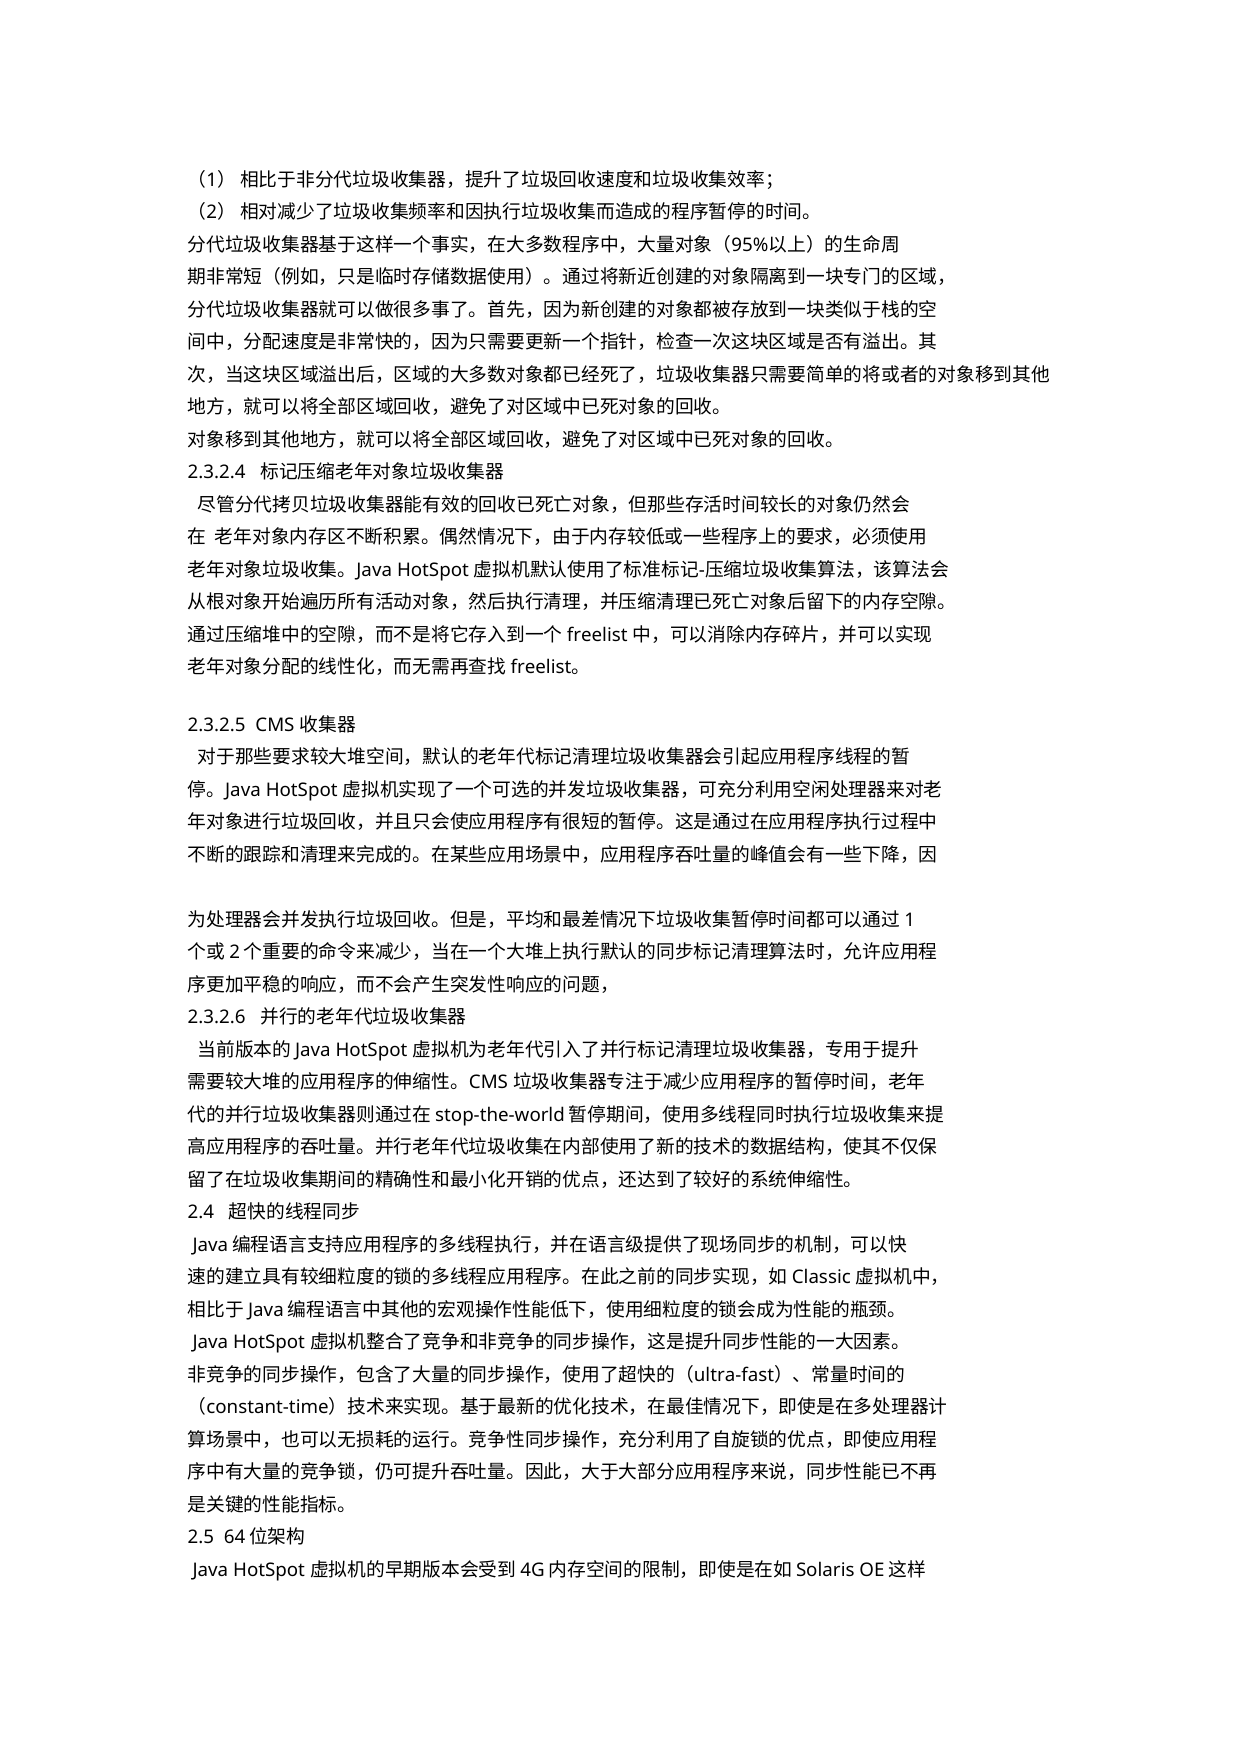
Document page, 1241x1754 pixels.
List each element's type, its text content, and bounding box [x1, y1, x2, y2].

text 2.4 超快的线程同步 Java编程语言支持应用程序的多线程执行，并在语言级提供了现场同步的机制，可以快 速的建立具有较细粒度的锁的多线程应用程序。在此之前的同步实现，如 Classic 虚拟机中， 相比于 Java编程语言中其他的宏观操作性能低下，使用细粒度的锁会成为性能的瓶颈。 Java HotSpot 虚拟机整合了竞争和非竞争的同步操作，这是提升同步性能的一大因素。 非竞争的同步操作，包含了大量的同步操作，使用了超快的（ultra-fast）、常量时间的 （constant-time）技术来实现。基于最新的优化技术，在最佳情况下，即使是在多处理器计 算场景中，也可以无损耗的运行。竞争性同步操作，充分利用了自旋锁的优点，即使应用程 序中有大量的竞争锁，仍可提升吞吐量。因此，大于大部分应用程序来说，同步性能已不再 是关键的性能指标。 [187, 1194, 1053, 1519]
text 2.3.2.6 并行的老年代垃圾收集器 当前版本的Java HotSpot 虚拟机为老年代引入了并行标记清理垃圾收集器，专用于提升 需要较大堆的应用程序的伸缩性。CMS 垃圾收集器专注于减少应用程序的暂停时间，老年 代的并行垃圾收集器则通过在stop-the-world暂停期间，使用多线程同时执行垃圾收集来提 高应用程序的吞吐量。并行老年代垃圾收集在内部使用了新的技术的数据结构，使其不仅保 留了在垃圾收集期间的精确性和最小化开销的优点，还达到了较好的系统伸缩性。 [187, 999, 1053, 1194]
text 对象移到其他地方，就可以将全部区域回收，避免了对区域中已死对象的回收。 [187, 422, 1053, 454]
text 为处理器会并发执行垃圾回收。但是，平均和最差情况下垃圾收集暂停时间都可以通过 1 个或 2个重要的命令来减少，当在一个大堆上执行默认的同步标记清理算法时，允许应用程 序更加平稳的响应，而不会产生突发性响应的问题， [187, 869, 1053, 999]
text 2.3.2.4 标记压缩老年对象垃圾收集器 尽管分代拷贝垃圾收集器能有效的回收已死亡对象，但那些存活时间较长的对象仍然会 在 老年对象内存区不断积累。偶然情况下，由于内存较低或一些程序上的要求，必须使用 老年对象垃圾收集。Java HotSpot 虚拟机默认使用了标准标记-压缩垃圾收集算法，该算法会 从根对象开始遍历所有活动对象，然后执行清理，并压缩清理已死亡对象后留下的内存空隙。 通过压缩堆中的空隙，而不是将它存入到一个 freelist 中，可以消除内存碎片，并可以实现 老年对象分配的线性化，而无需再查找 freelist。 [187, 454, 1053, 682]
text 2.3.2.5 CMS 收集器 对于那些要求较大堆空间，默认的老年代标记清理垃圾收集器会引起应用程序线程的暂 停。Java HotSpot 虚拟机实现了一个可选的并发垃圾收集器，可充分利用空闲处理器来对老 年对象进行垃圾回收，并且只会使应用程序有很短的暂停。这是通过在应用程序执行过程中 不断的跟踪和清理来完成的。在某些应用场景中，应用程序吞吐量的峰值会有一些下降，因 [187, 707, 1053, 869]
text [187, 162, 1053, 422]
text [187, 1519, 1053, 1584]
